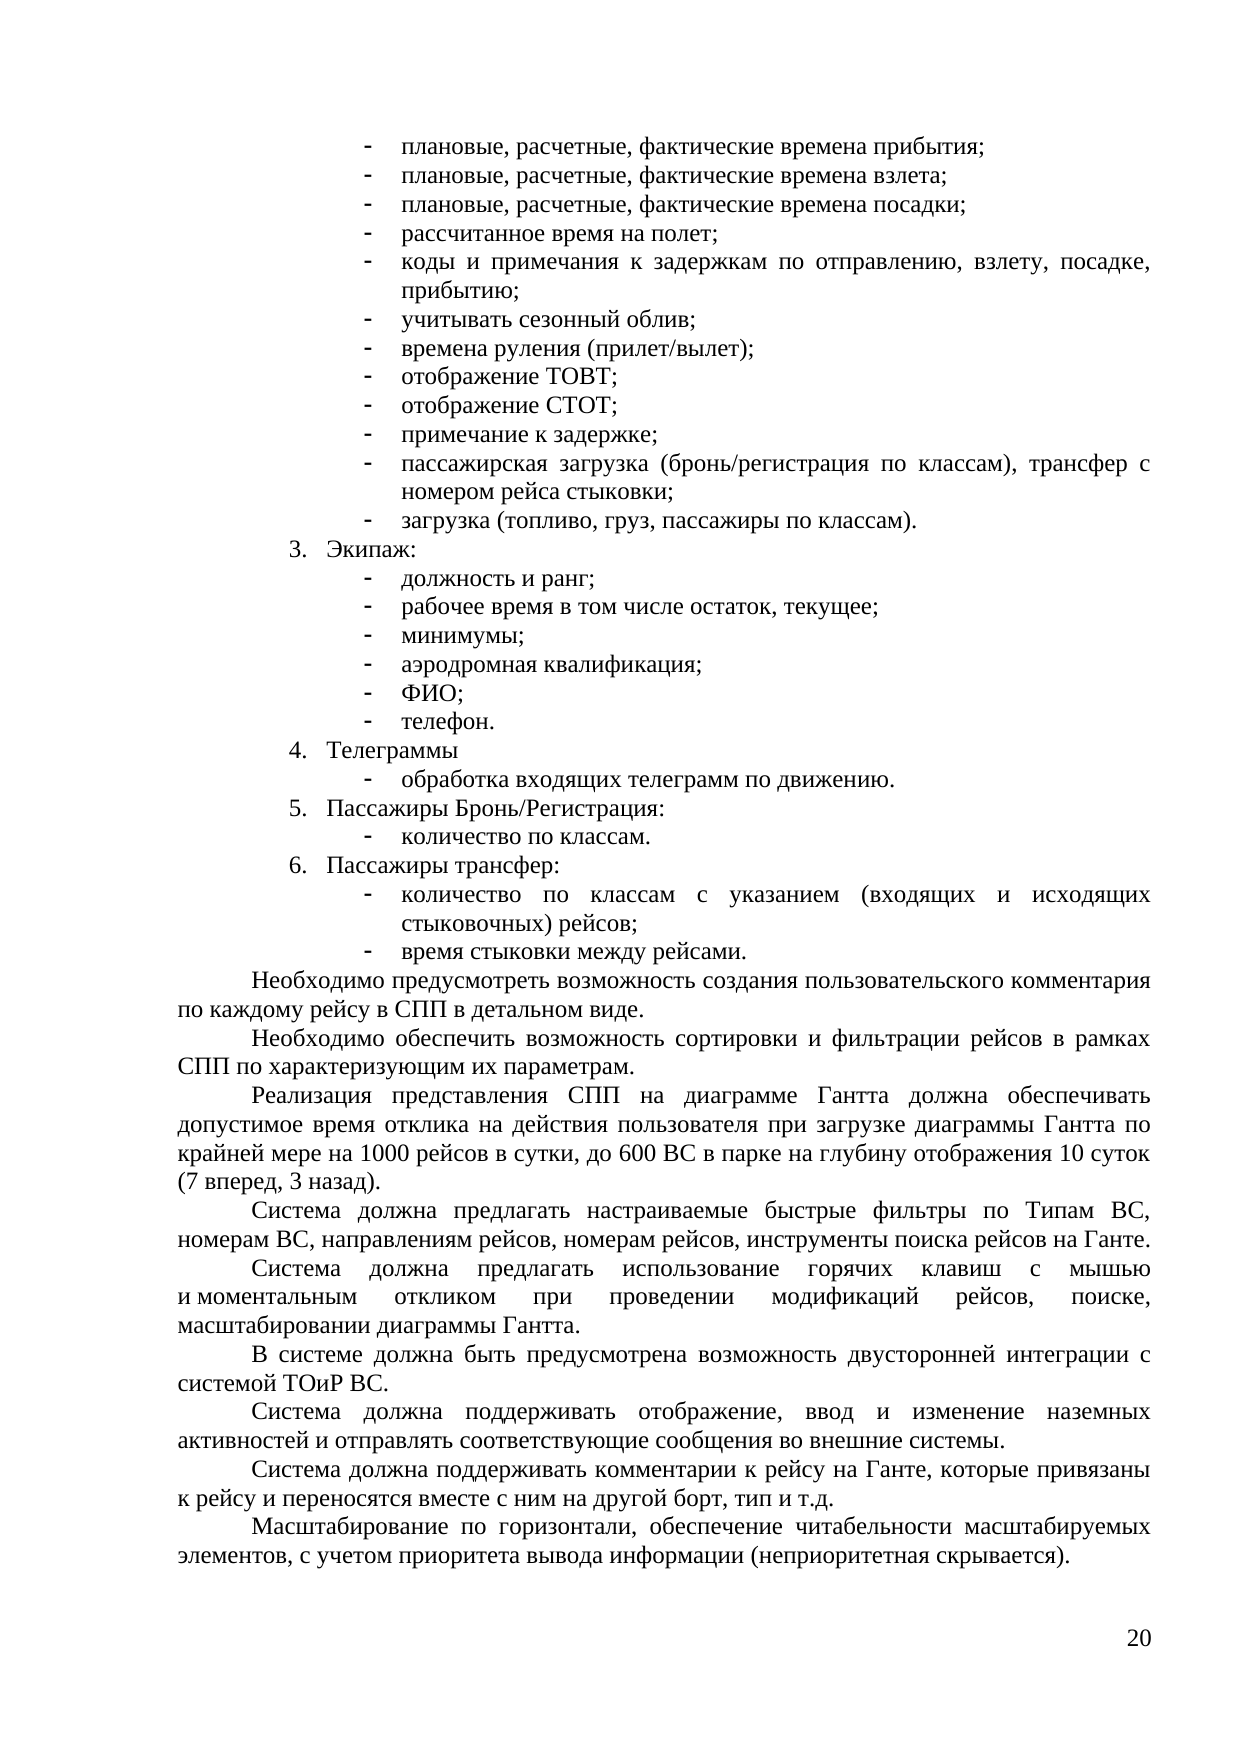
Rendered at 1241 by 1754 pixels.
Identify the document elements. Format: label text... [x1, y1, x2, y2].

text Необходимо предусмотреть возможность создания пользовательского комментария по каждому рейсу в СПП в детальном виде. [177, 965, 1152, 1023]
list плановые, расчетные, фактические времена прибытия; [363, 131, 1152, 160]
text Масштабирование по горизонтали, обеспечение читабельности масштабируемых элементов, с учетом приоритета вывода информации (неприоритетная скрывается). [177, 1511, 1152, 1569]
list Телеграммы [288, 735, 1152, 764]
list плановые, расчетные, фактические времена посадки; [363, 189, 1152, 218]
list учитывать сезонный облив; [363, 304, 1152, 333]
list ФИО; [363, 678, 1152, 706]
list Пассажиры Бронь/Регистрация: [288, 793, 1152, 821]
text Система должна поддерживать комментарии к рейсу на Ганте, которые привязаны к рейсу и переносятся вместе с ним на другой борт, тип и т.д. [177, 1454, 1152, 1511]
list отображение TOBT; [363, 361, 1152, 390]
list количество по классам. [363, 821, 1152, 850]
text Система должна предлагать настраиваемые быстрые фильтры по Типам ВС, номерам ВС, направлениям рейсов, номерам рейсов, инструменты поиска рейсов на Ганте. [177, 1195, 1152, 1253]
list рассчитанное время на полет; [363, 218, 1152, 246]
list примечание к задержке; [363, 419, 1152, 448]
list обработка входящих телеграмм по движению. [363, 764, 1152, 793]
list коды и примечания к задержкам по отправлению, взлету, посадке, прибытию; [363, 246, 1152, 304]
list времена руления (прилет/вылет); [363, 333, 1152, 361]
list телефон. [363, 706, 1152, 735]
text Система должна поддерживать отображение, ввод и изменение наземных активностей и отправлять соответствующие сообщения во внешние системы. [177, 1396, 1152, 1454]
list отображение CTOT; [363, 390, 1152, 419]
list пассажирская загрузка (бронь/регистрация по классам), трансфер с номером рейса стыковки; [363, 448, 1152, 505]
text Необходимо обеспечить возможность сортировки и фильтрации рейсов в рамках СПП по характеризующим их параметрам. [177, 1023, 1152, 1080]
list минимумы; [363, 620, 1152, 649]
list время стыковки между рейсами. [363, 936, 1152, 965]
text В системе должна быть предусмотрена возможность двусторонней интеграции с системой ТОиР ВС. [177, 1339, 1152, 1396]
list Экипаж: [288, 534, 1152, 563]
list аэродромная квалификация; [363, 649, 1152, 678]
list рабочее время в том числе остаток, текущее; [363, 591, 1152, 620]
list должность и ранг; [363, 563, 1152, 591]
text Система должна предлагать использование горячих клавиш с мышью и моментальным откликом при проведении модификаций рейсов, поиске, масштабировании диаграммы Гантта. [177, 1253, 1152, 1339]
text Реализация представления СПП на диаграмме Гантта должна обеспечивать допустимое время отклика на действия пользователя при загрузке диаграммы Гантта по крайней мере на 1000 рейсов в сутки, до 600 ВС в парке на глубину отображения 10 суток (7 вперед, 3 назад). [177, 1080, 1152, 1195]
list загрузка (топливо, груз, пассажиры по классам). [363, 505, 1152, 534]
list Пассажиры трансфер: [288, 850, 1152, 879]
list плановые, расчетные, фактические времена взлета; [363, 160, 1152, 189]
list количество по классам с указанием (входящих и исходящих стыковочных) рейсов; [363, 879, 1152, 936]
